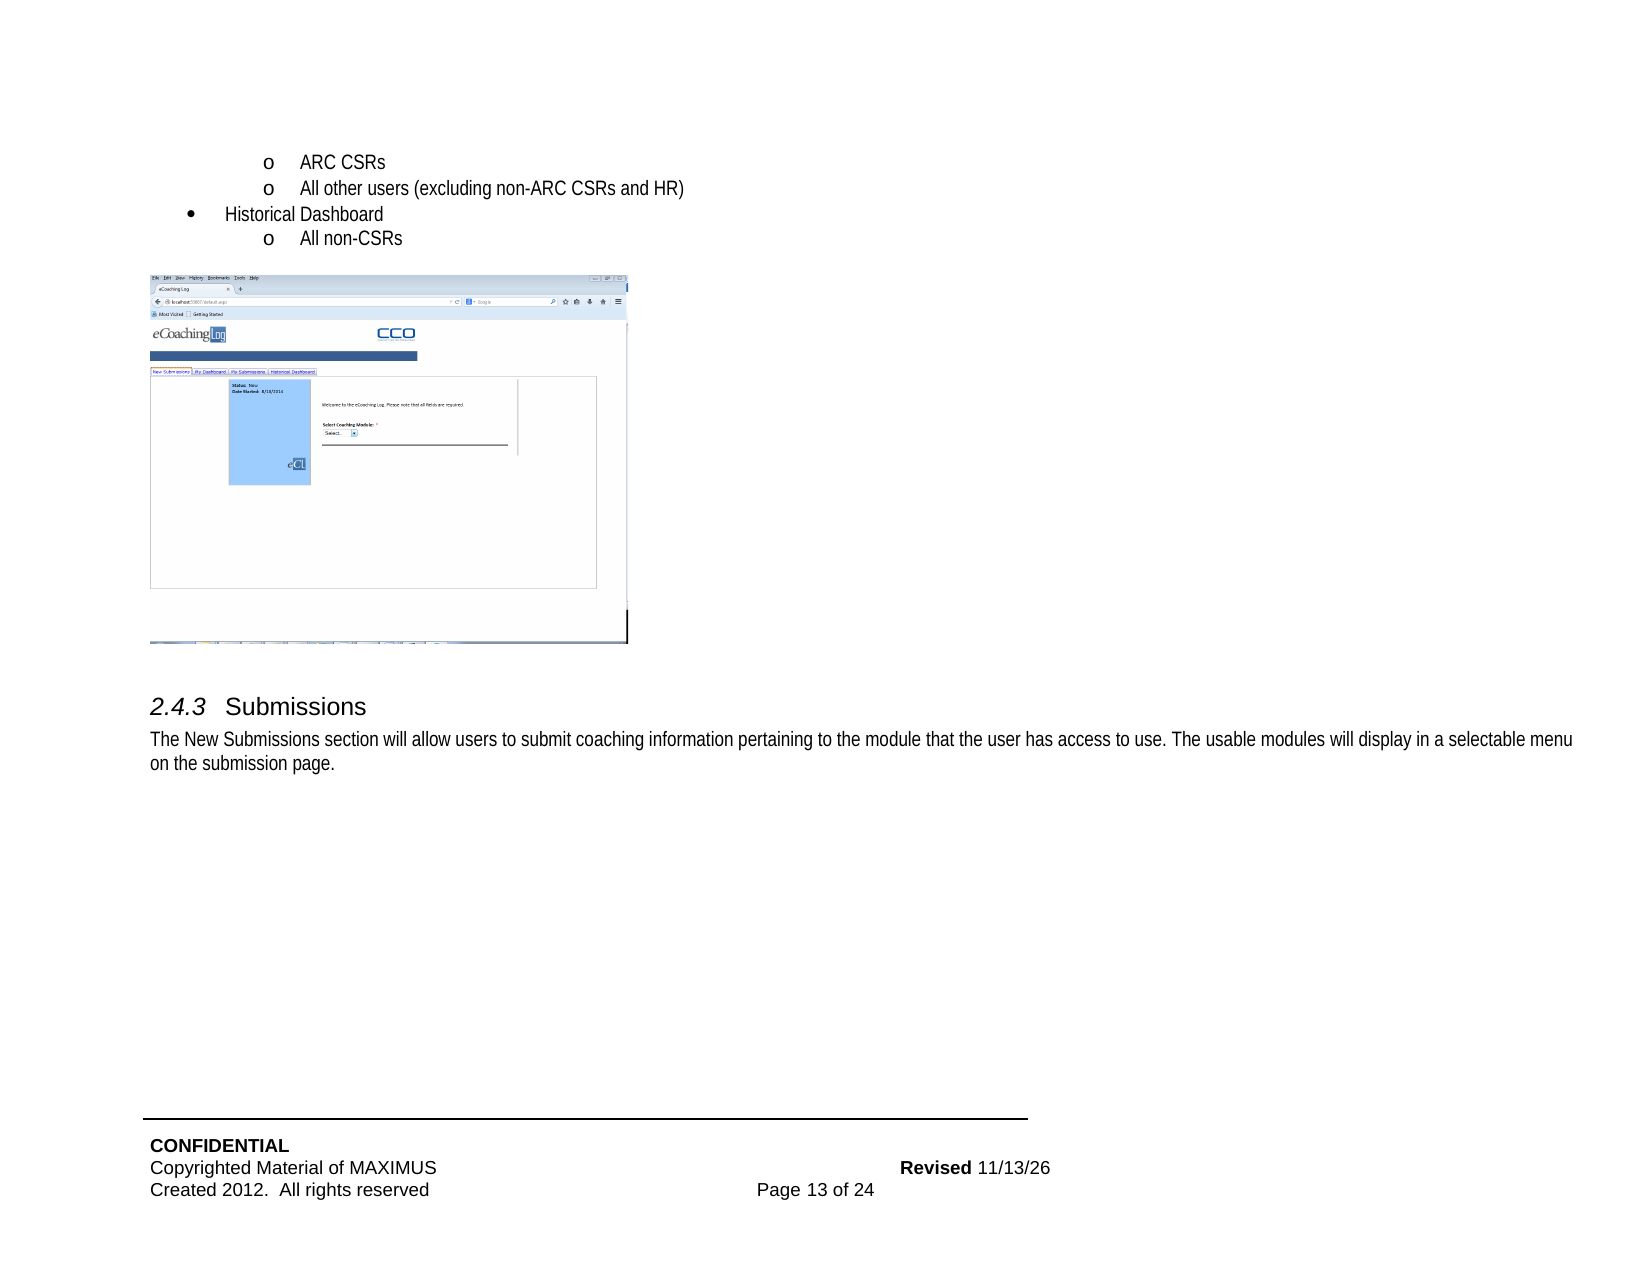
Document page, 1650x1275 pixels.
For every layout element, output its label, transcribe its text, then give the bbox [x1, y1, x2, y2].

list ARC CSRs [262, 150, 1590, 176]
text The New Submissions section will allow users to submit coaching information pertaining to the module that the user has access to use. The usable modules will display in a selectable menu on the submission page. [150, 727, 1590, 775]
subtitle Submissions [150, 692, 1590, 721]
list All non-CSRs [262, 225, 1590, 251]
list Historical Dashboard [187, 201, 1590, 225]
list All other users (excluding non-ARC CSRs and HR) [262, 176, 1590, 201]
picture [150, 275, 629, 644]
